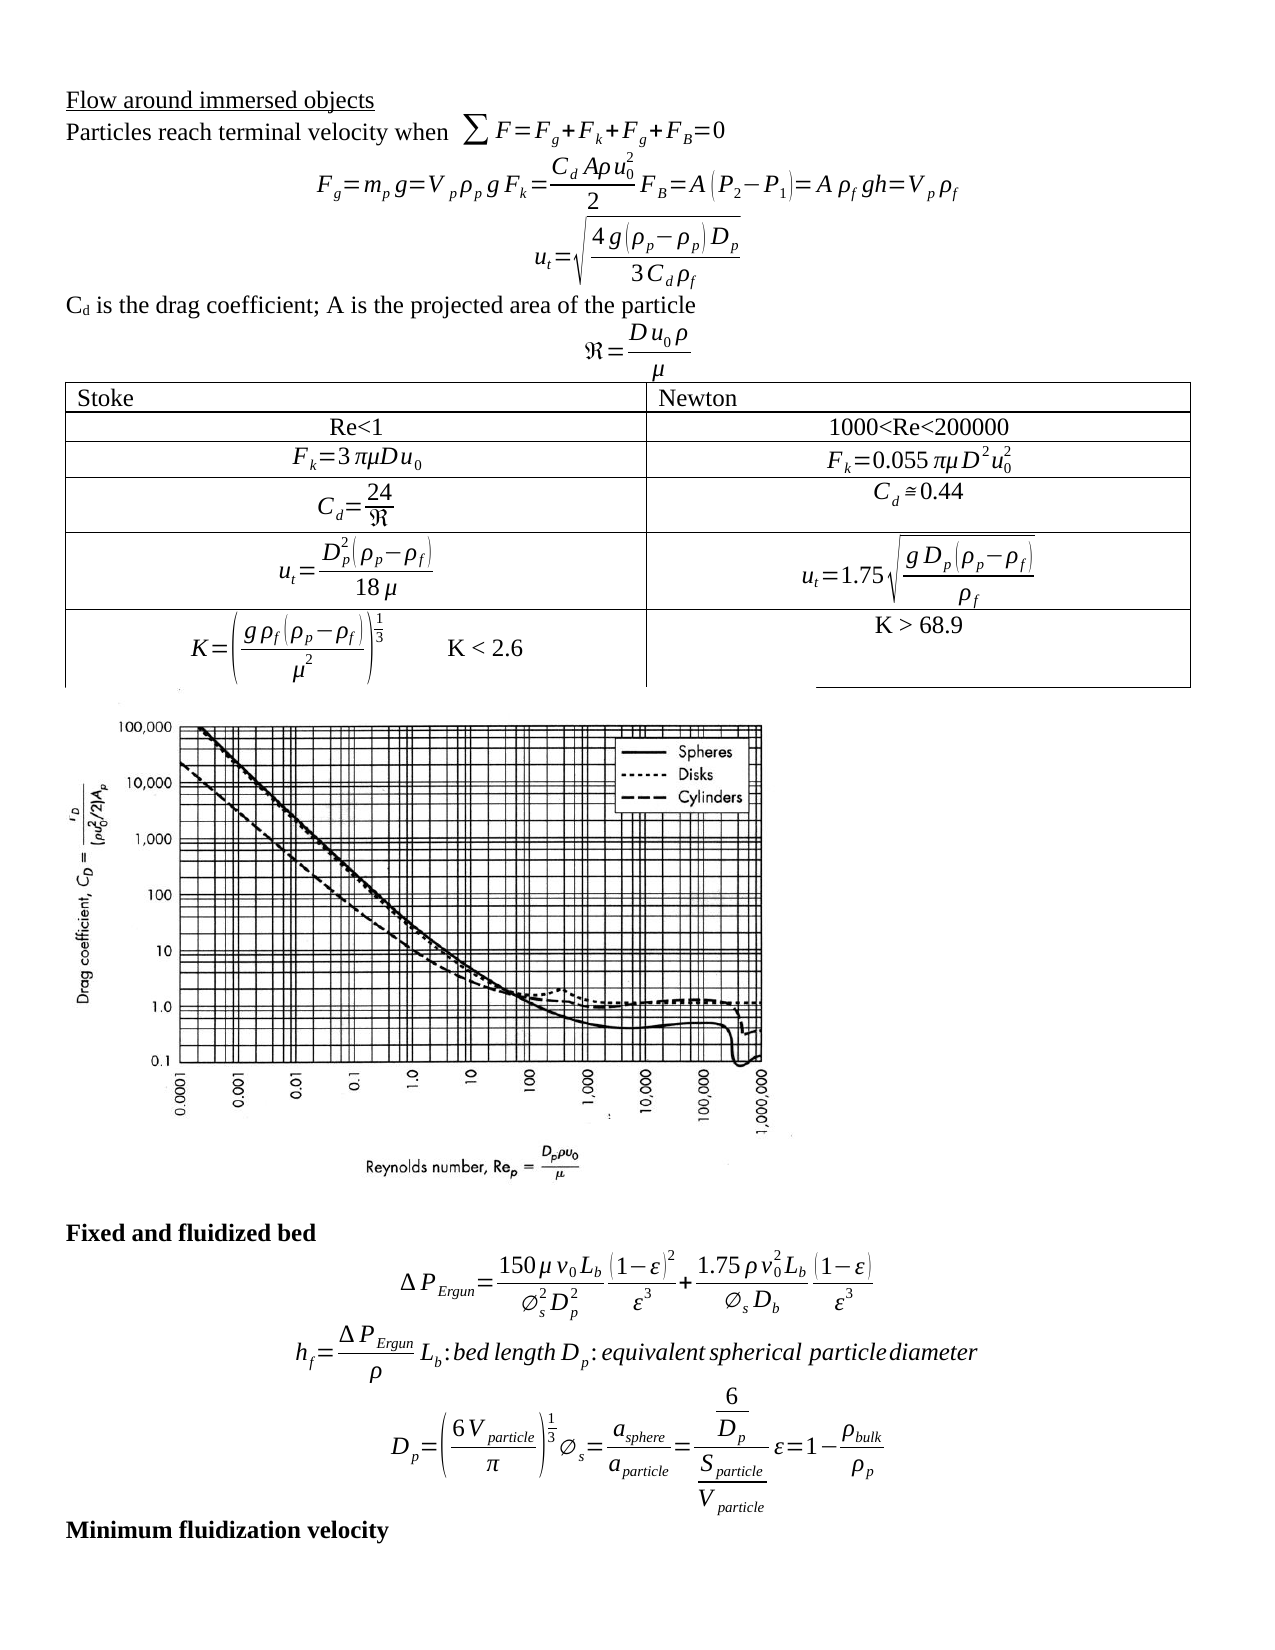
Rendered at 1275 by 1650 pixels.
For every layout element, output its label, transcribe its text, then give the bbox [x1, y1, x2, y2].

table_cell [647, 478, 1190, 532]
table_cell Re<1 [66, 413, 646, 441]
text Minimum fluidization velocity [66, 1516, 1209, 1544]
table_cell [66, 533, 646, 609]
table_header Newton [647, 383, 1190, 411]
table_cell [647, 533, 1190, 609]
table_cell [647, 442, 1190, 477]
table_cell 1000<Re<200000 [647, 413, 1190, 441]
text Particles reach terminal velocity when [66, 114, 1209, 148]
table_cell K > 68.9 [647, 610, 1190, 687]
table_header Stoke [66, 383, 646, 411]
table_cell [66, 442, 646, 477]
text Fixed and fluidized bed [66, 1218, 1209, 1247]
table_cell K < 2.6 [66, 610, 646, 687]
table_cell [66, 478, 646, 532]
text Flow around immersed objects [66, 85, 1209, 114]
text Cd is the drag coefficient; A is the projected area of the particle [66, 290, 1209, 319]
